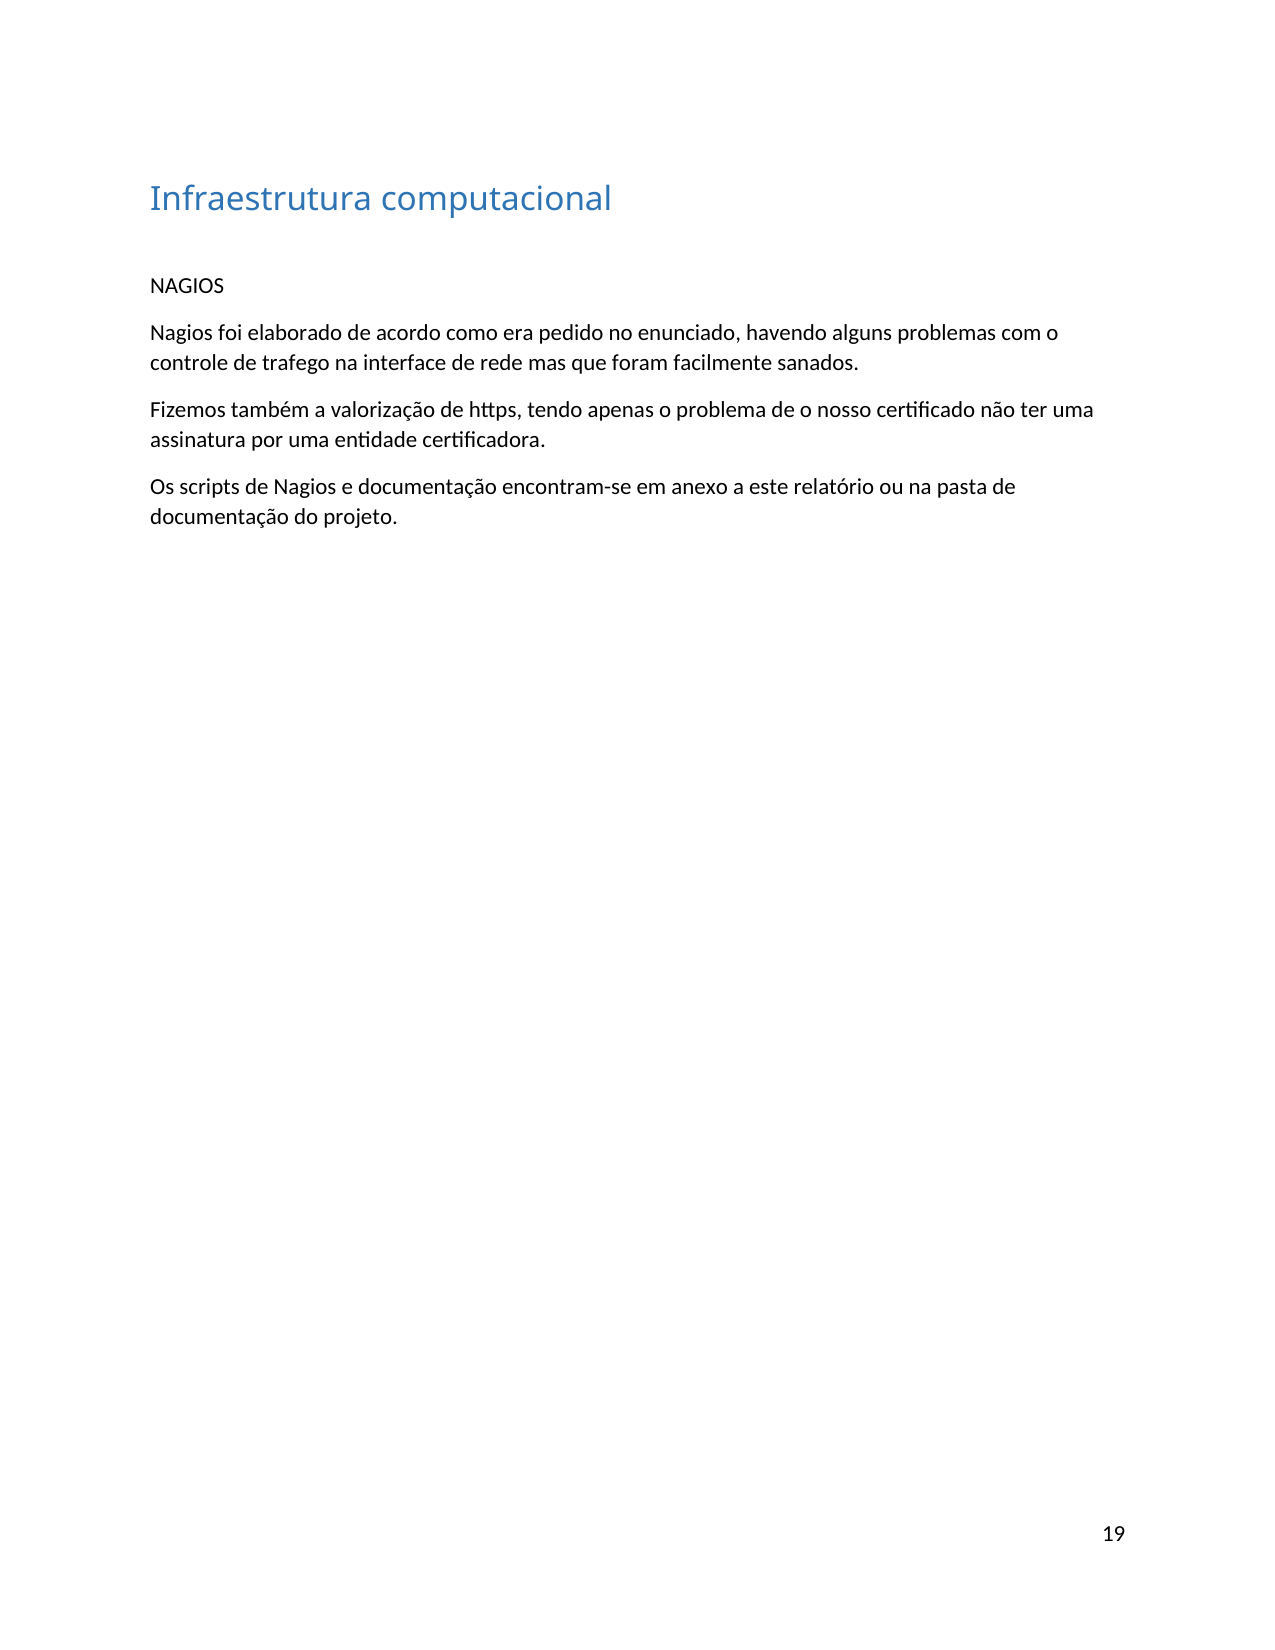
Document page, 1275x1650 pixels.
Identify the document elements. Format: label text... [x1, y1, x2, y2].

text Os scripts de Nagios e documentação encontram-se em anexo a este relatório ou na pasta de documentação do projeto. [150, 472, 1125, 530]
subtitle Infraestrutura computacional [150, 175, 1125, 220]
text NAGIOS [150, 271, 1125, 299]
text Nagios foi elaborado de acordo como era pedido no enunciado, havendo alguns problemas com o controle de trafego na interface de rede mas que foram facilmente sanados. [150, 318, 1125, 376]
text Fizemos também a valorização de https, tendo apenas o problema de o nosso certificado não ter uma assinatura por uma entidade certificadora. [150, 395, 1125, 453]
